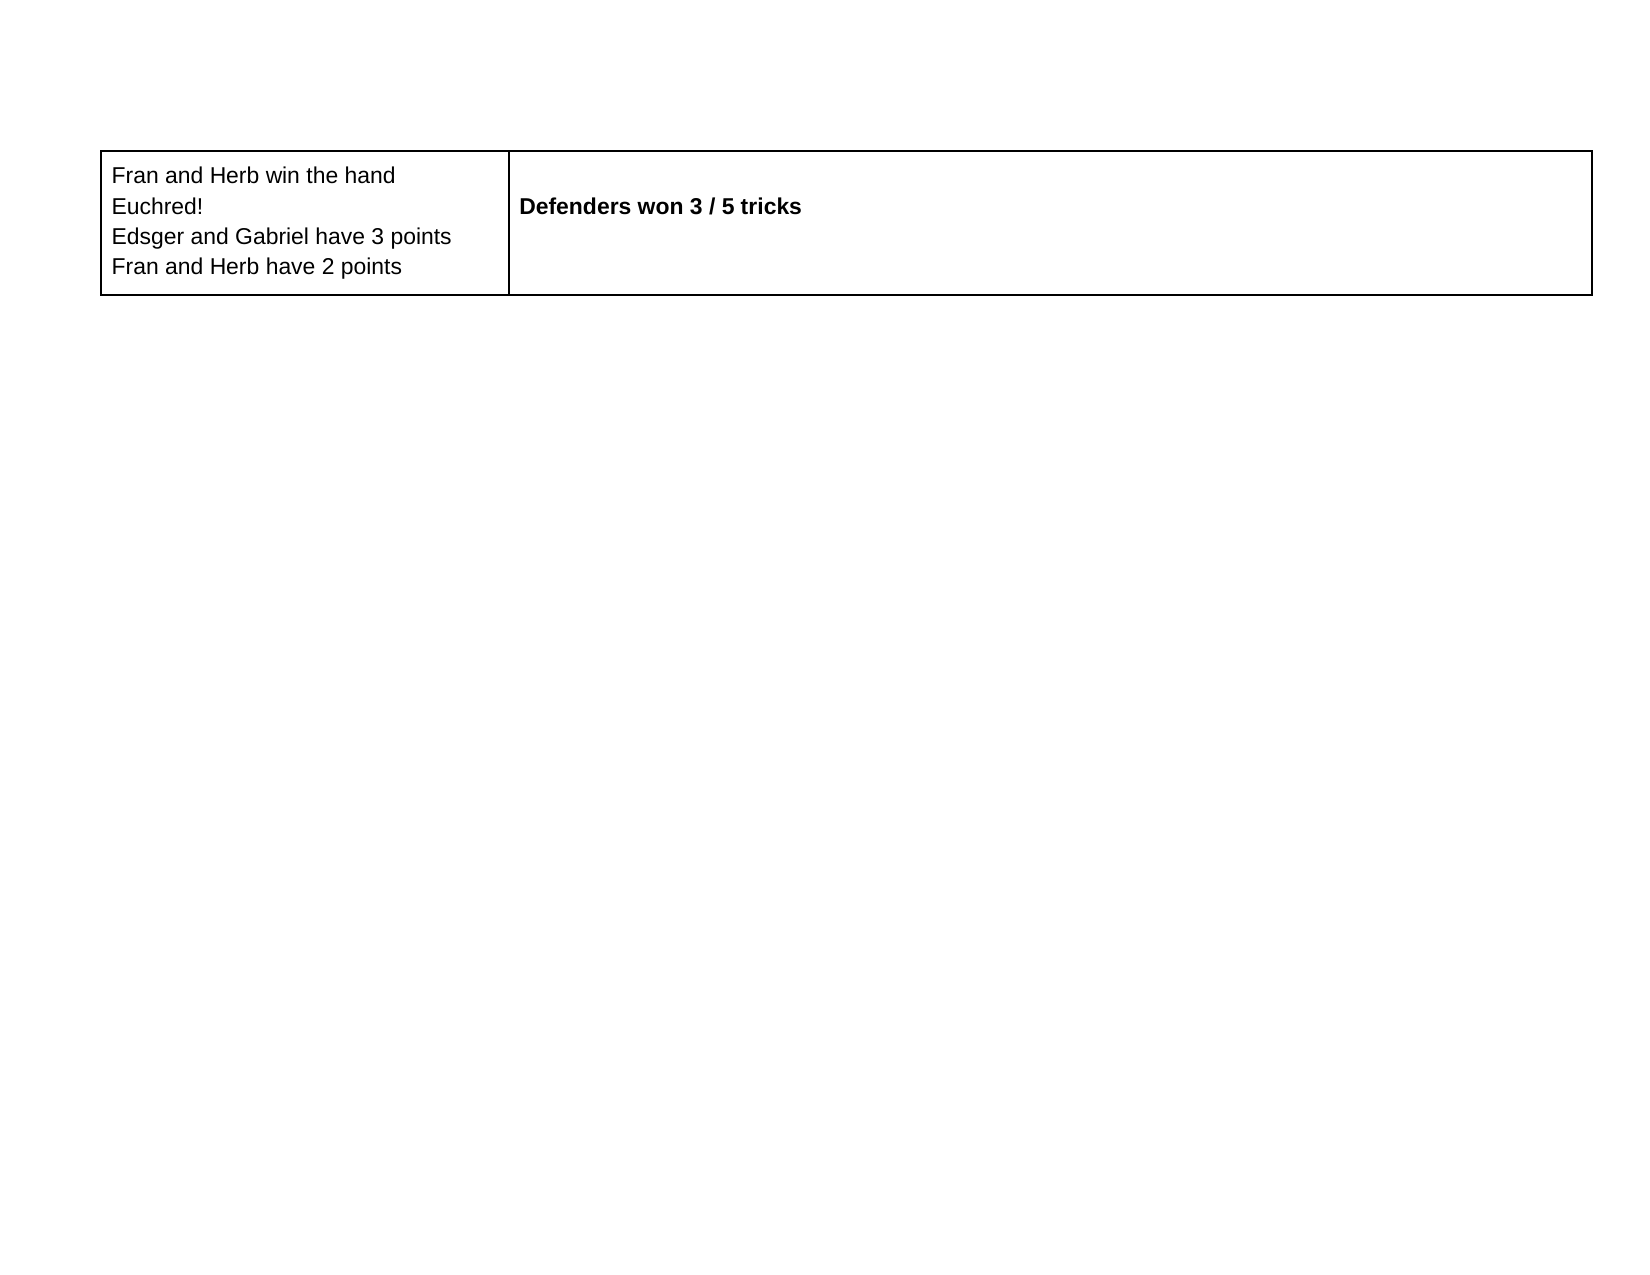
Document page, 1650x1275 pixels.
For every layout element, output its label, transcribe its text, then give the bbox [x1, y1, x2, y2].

table_cell Defenders won 3 / 5 tricks [510, 152, 1591, 294]
table_cell Fran and Herb win the hand Euchred! Edsger and Gabriel have 3 points Fran and Herb have 2 points [102, 152, 508, 294]
